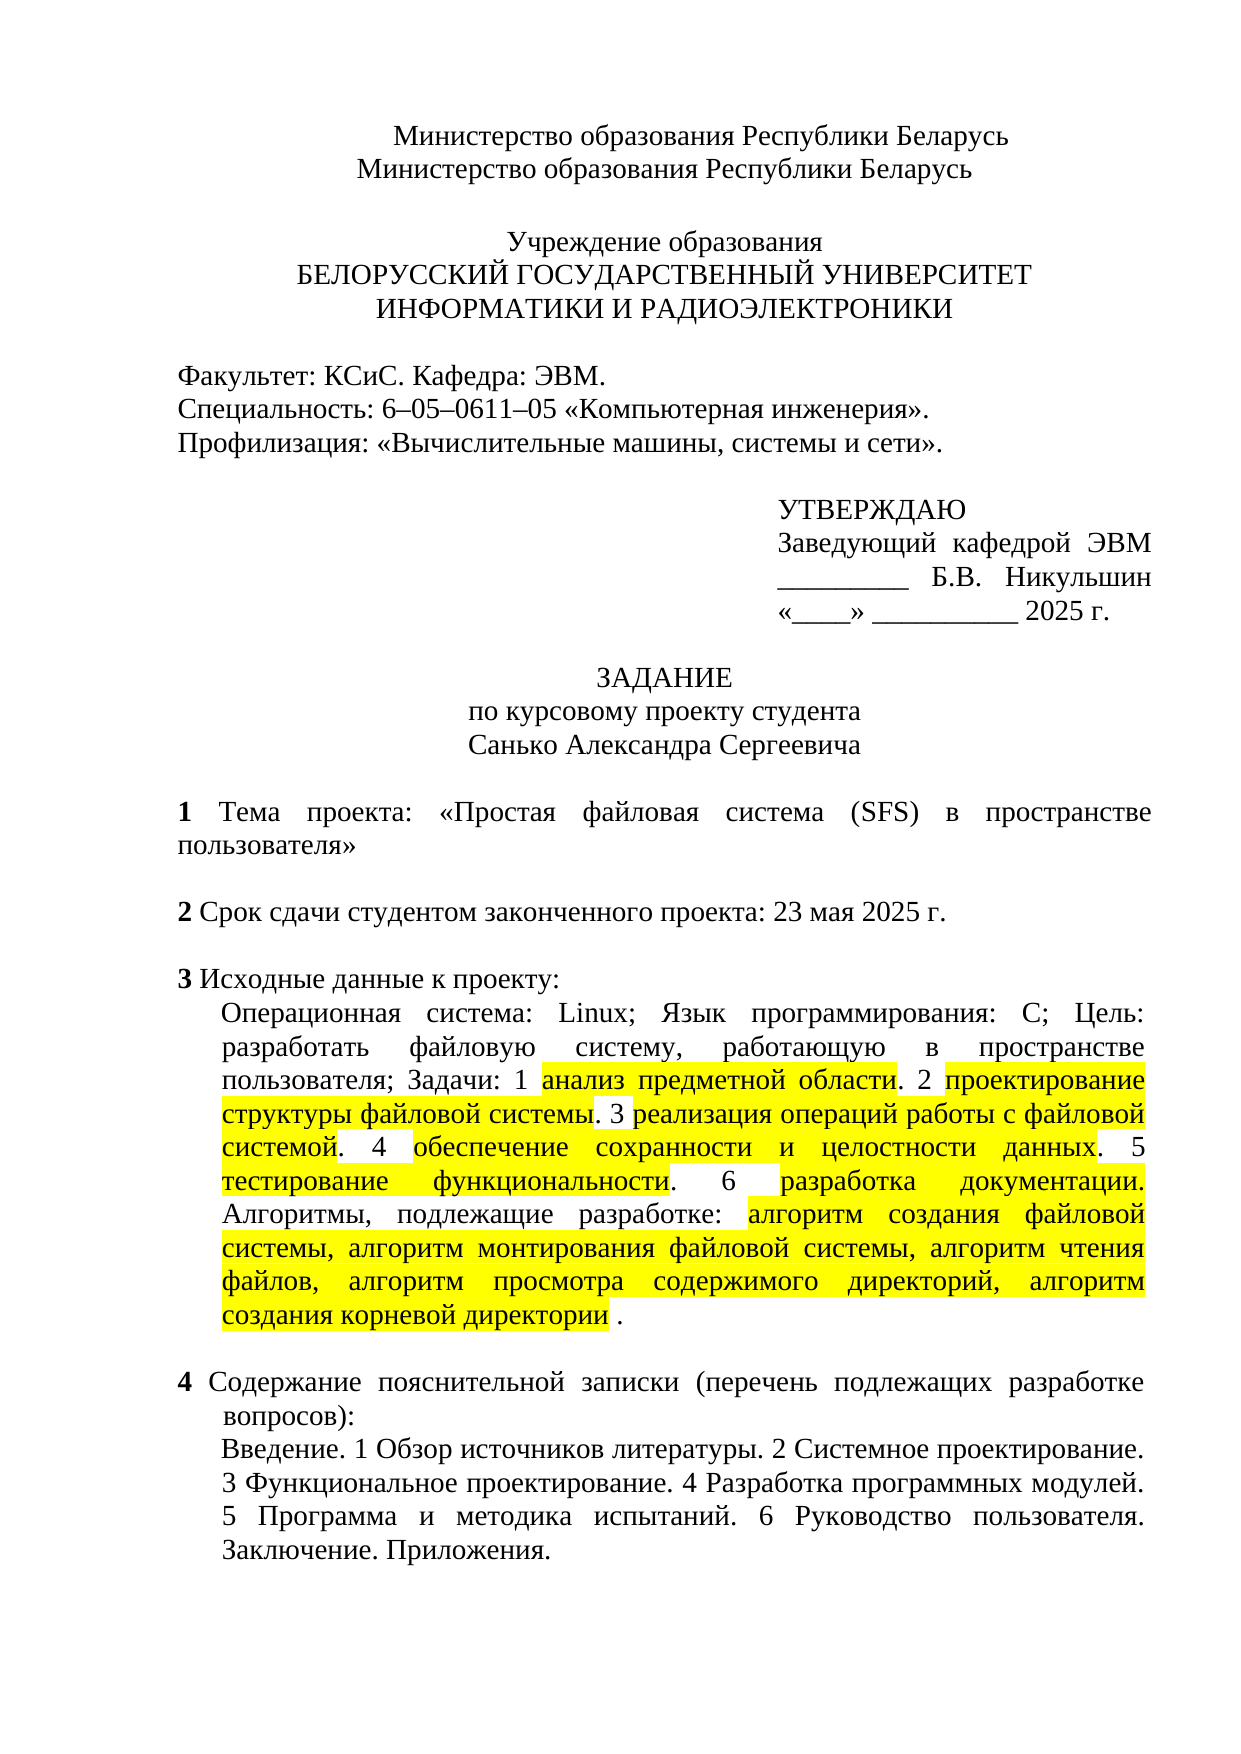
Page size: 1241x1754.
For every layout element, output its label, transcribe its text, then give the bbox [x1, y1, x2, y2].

text Министерство образования Республики Беларусь [177, 118, 1152, 152]
text 1 Тема проекта: «Простая файловая система (SFS) в пространстве пользователя» [177, 794, 1152, 861]
text Задание по курсовому проекту студента [177, 660, 1152, 727]
text 3 Исходные данные к проекту: [177, 962, 1152, 995]
text 4 Содержание пояснительной записки (перечень подлежащих разработке вопросов): [177, 1364, 1145, 1431]
text Министерство образования Республики Беларусь [177, 152, 1152, 185]
text Операционная система: Linux; Язык программирования: C; Цель: разработать файловую систему, работающую в пространстве пользователя; Задачи: 1 анализ предметной области. 2 проектирование структуры файловой системы. 3 реализация операций работы с файловой системой. 4 обеспечение сохранности и целостности данных. 5 тестирование функциональности. 6 разработка документации. Алгоритмы, подлежащие разработке: алгоритм создания файловой системы, алгоритм монтирования файловой системы, алгоритм чтения файлов, алгоритм просмотра содержимого директорий, алгоритм создания корневой директории . [221, 995, 1145, 1177]
text Введение. 1 Обзор источников литературы. 2 Системное проектирование. 3 Функциональное проектирование. 4 Разработка программных модулей. 5 Программа и методика испытаний. 6 Руководство пользователя. Заключение. Приложения. [221, 1431, 1145, 1565]
text Санько Александра Сергеевича [177, 727, 1152, 760]
text Профилизация: «Вычислительные машины, системы и сети». [177, 425, 1152, 458]
text 2 Срок сдачи студентом законченного проекта: 23 мая 2025 г. [177, 894, 1152, 928]
text Факультет: КСиС. Кафедра: ЭВМ. [177, 358, 1152, 391]
text Белорусский государственный университет информатики и радиоэлектроники [177, 257, 1152, 324]
text Учреждение образования [177, 224, 1152, 257]
text Утверждаю Заведующий кафедрой ЭВМ _________ Б.В. Никульшин «____» __________ 2025 г. [177, 458, 1152, 626]
text Операционная система: Linux; Язык программирования: C; Цель: разработать файловую систему, работающую в пространстве пользователя; Задачи: 1 анализ предметной области. 2 проектирование структуры файловой системы. 3 реализация операций работы с файловой системой. 4 обеспечение сохранности и целостности данных. 5 тестирование функциональности. 6 разработка документации. Алгоритмы, подлежащие разработке: алгоритм создания файловой системы, алгоритм монтирования файловой системы, алгоритм чтения файлов, алгоритм просмотра содержимого директорий, алгоритм создания корневой директории . [221, 1163, 1145, 1331]
text Специальность: 6–05–0611–05 «Компьютерная инженерия». [177, 391, 1152, 425]
